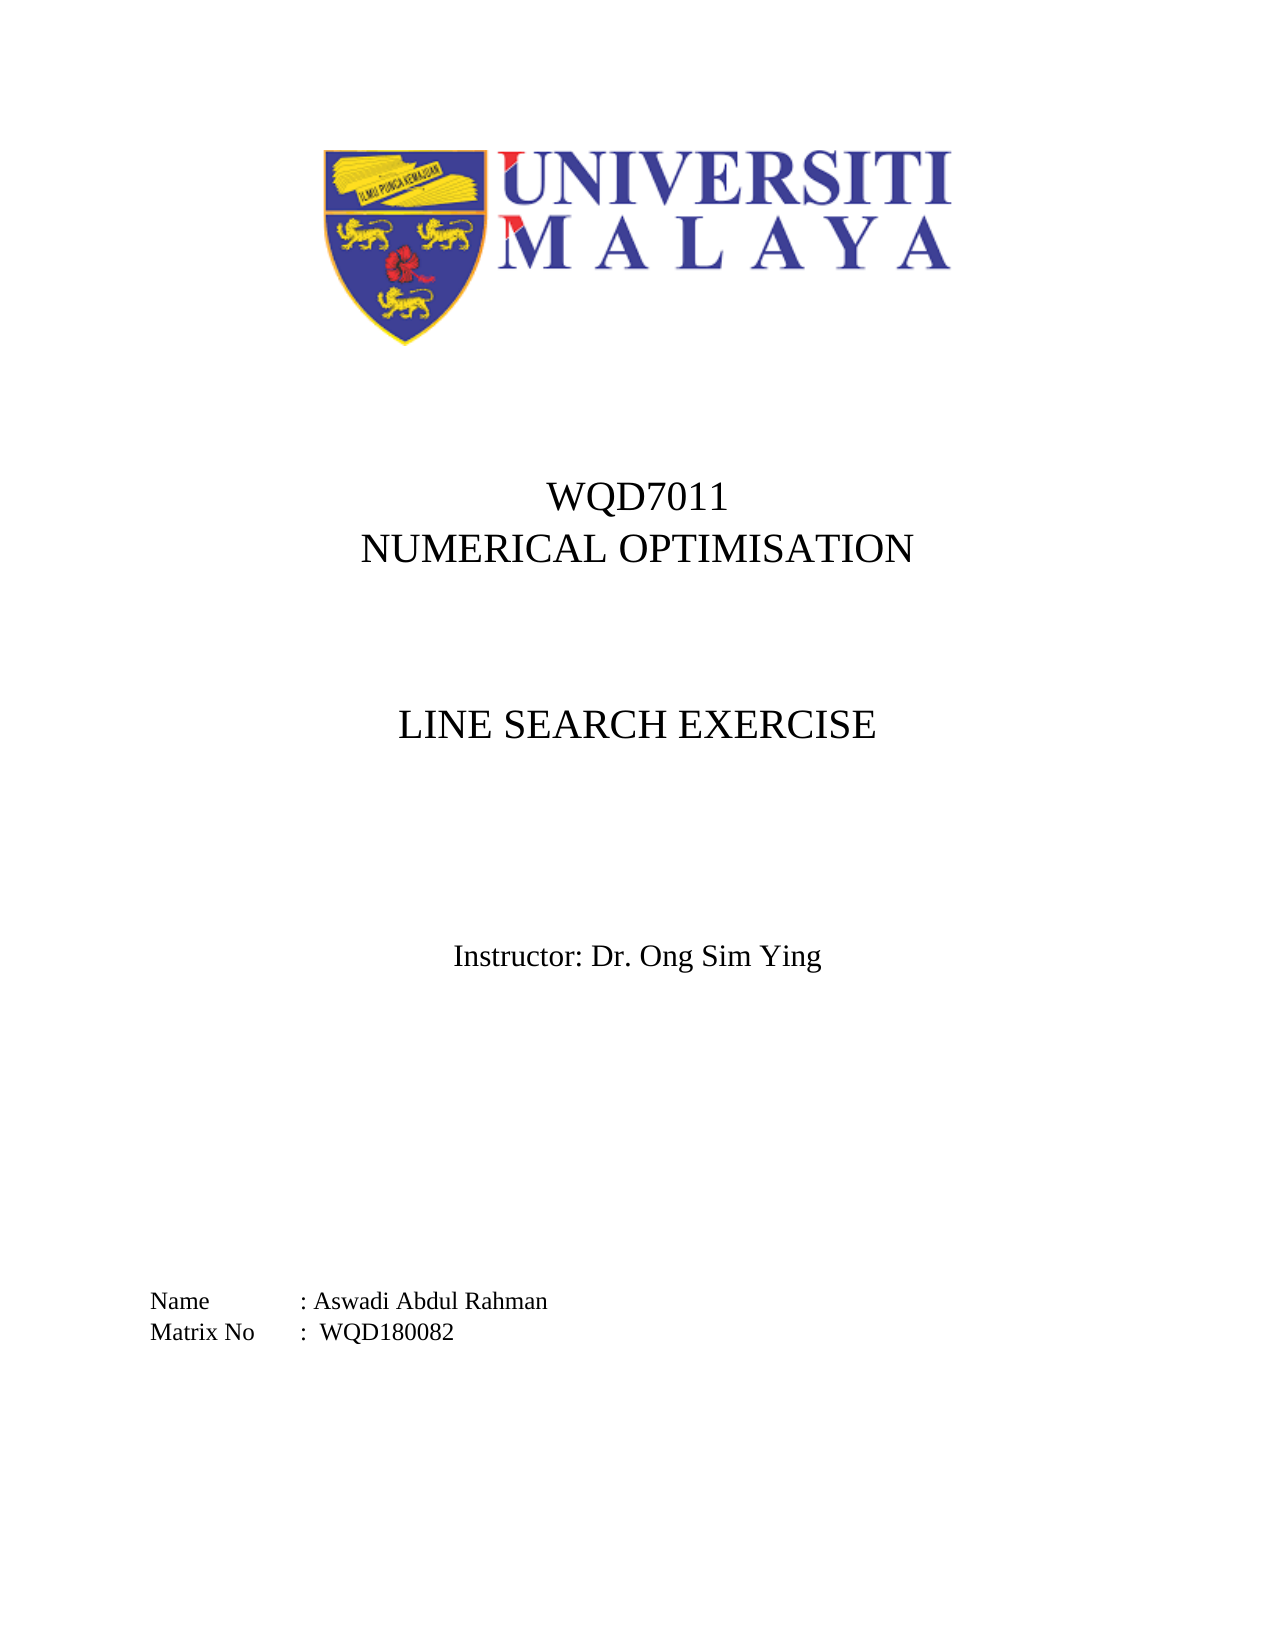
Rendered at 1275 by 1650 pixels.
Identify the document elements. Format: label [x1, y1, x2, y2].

picture [323, 150, 952, 346]
